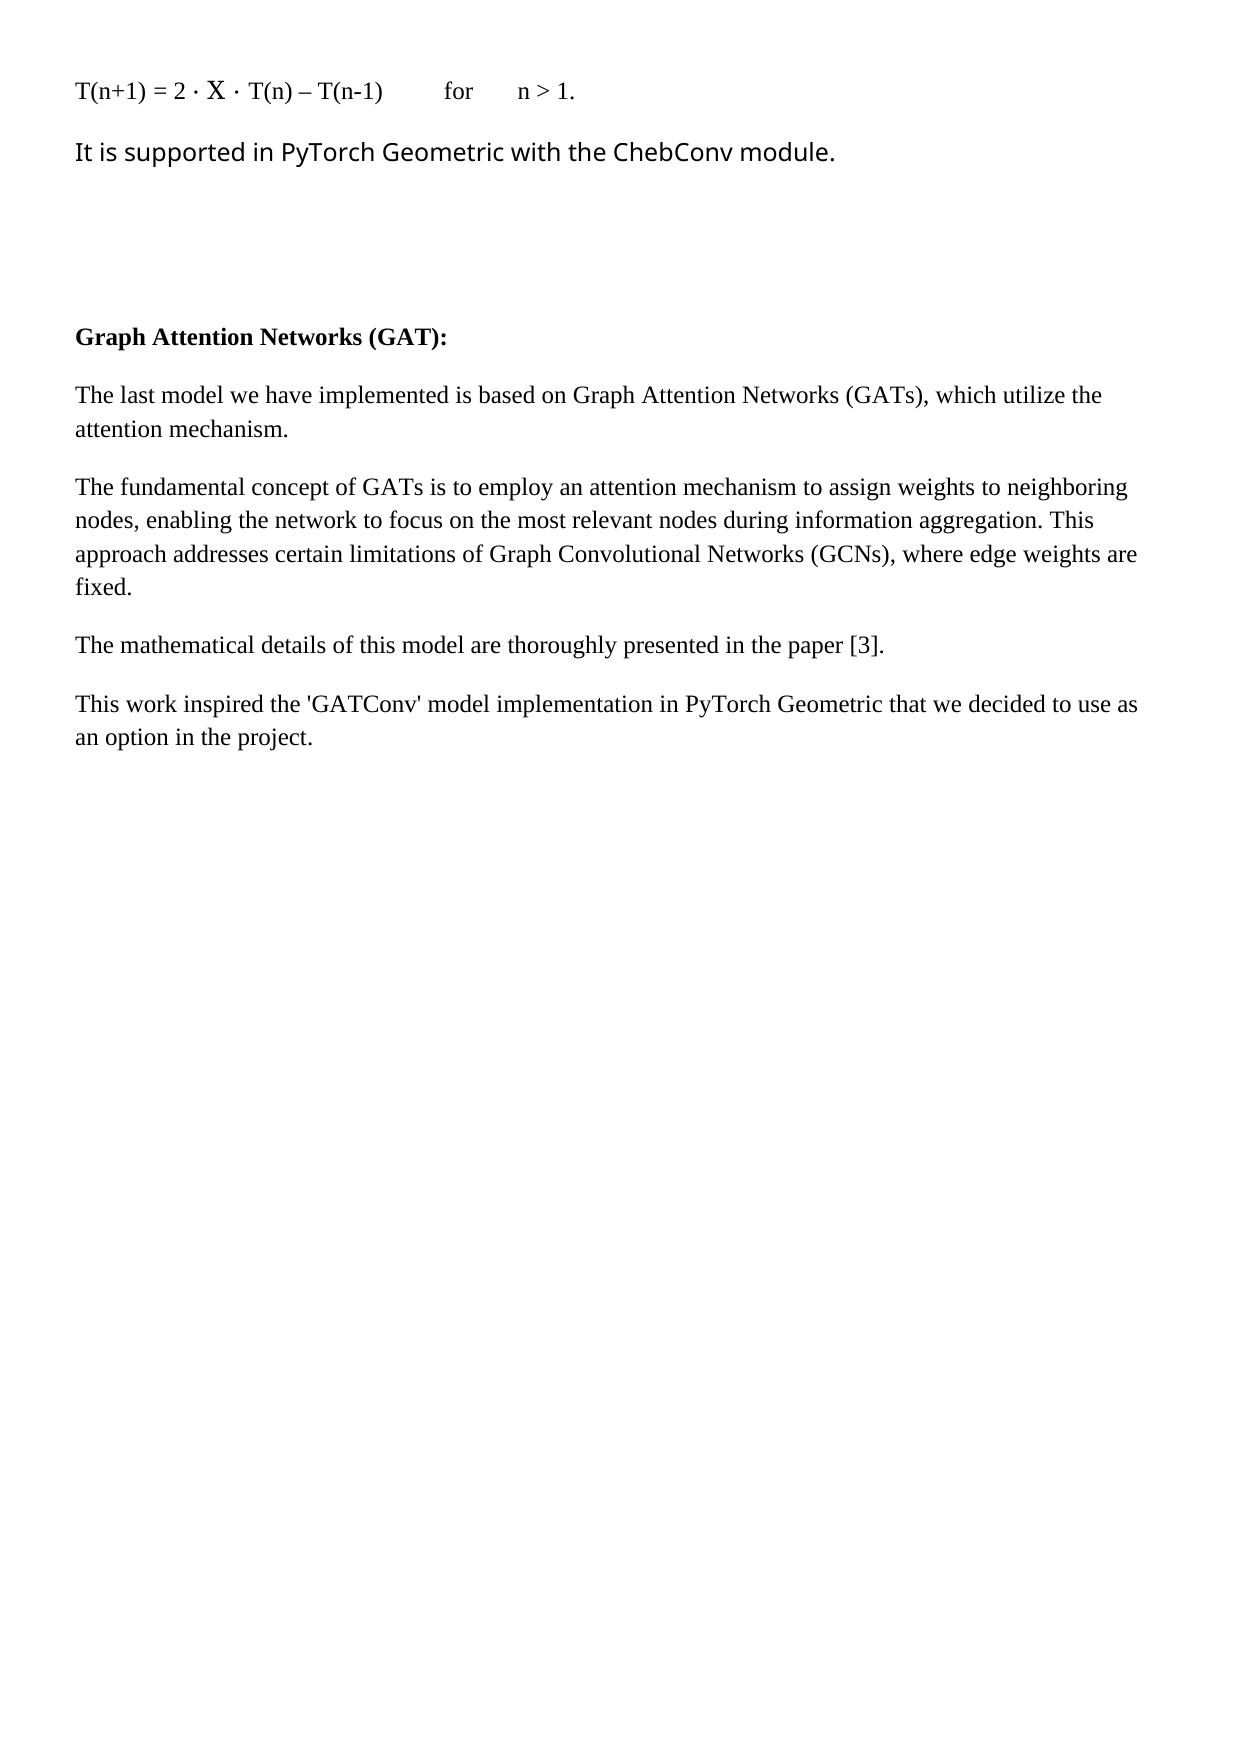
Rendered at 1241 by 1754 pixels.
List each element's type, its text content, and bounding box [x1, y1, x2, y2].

text It is supported in PyTorch Geometric with the ChebConv module. [75, 135, 1165, 169]
text The last model we have implemented is based on Graph Attention Networks (GATs), which utilize the attention mechanism. [75, 381, 1165, 443]
text The mathematical details of this model are thoroughly presented in the paper [3]. [75, 631, 1165, 659]
text The fundamental concept of GATs is to employ an attention mechanism to assign weights to neighboring nodes, enabling the network to focus on the most relevant nodes during information aggregation. This approach addresses certain limitations of Graph Convolutional Networks (GCNs), where edge weights are fixed. [75, 472, 1165, 601]
text T(n+1) = 2 ⋅ X ⋅ T(n) – T(n-1) for n > 1. [75, 75, 1165, 105]
text Graph Attention Networks (GAT): [75, 322, 1165, 351]
text This work inspired the 'GATConv' model implementation in PyTorch Geometric that we decided to use as an option in the project. [75, 689, 1165, 751]
